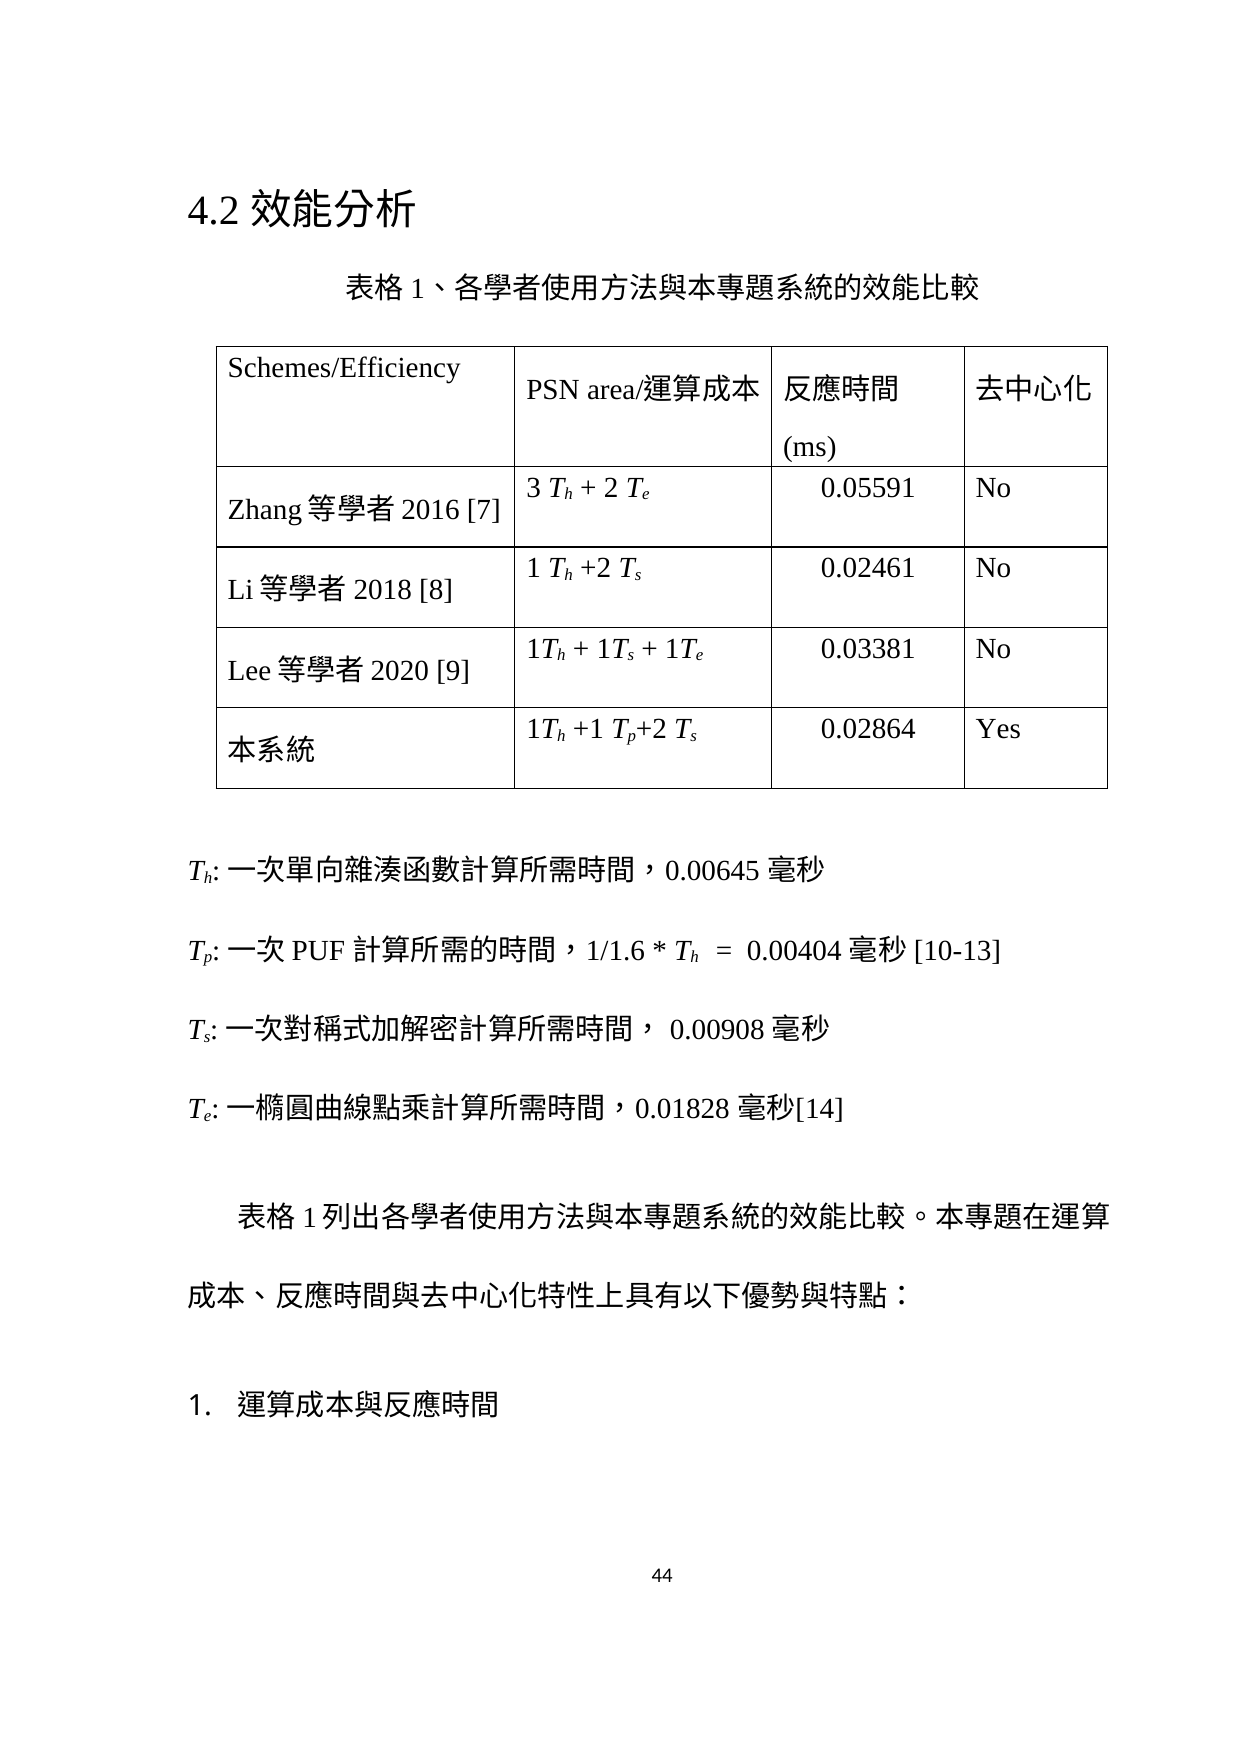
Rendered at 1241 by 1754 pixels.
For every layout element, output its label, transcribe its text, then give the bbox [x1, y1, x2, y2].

table_cell 0.02864 [772, 708, 964, 788]
table_header 去中心化 [965, 347, 1107, 466]
table_header 反應時間(ms) [772, 347, 964, 466]
table_cell 3 Th + 2 Te [515, 467, 771, 546]
table_cell 0.02461 [772, 548, 964, 627]
text 表格 1、各學者使用方法與本專題系統的效能比較 [187, 246, 1137, 325]
table_cell Zhang等學者2016 [7] [217, 467, 514, 546]
table_cell 本系統 [217, 708, 514, 788]
table_cell No [965, 628, 1107, 707]
subtitle 4.2 效能分析 [187, 166, 1137, 246]
text Th: 一次單向雜湊函數計算所需時間，0.00645 毫秒 [187, 828, 1137, 908]
table_cell 0.05591 [772, 467, 964, 546]
table_cell 1Th +1 Tp+2 Ts [515, 708, 771, 788]
text Te: 一橢圓曲線點乘計算所需時間，0.01828 毫秒[14] [187, 1066, 1137, 1146]
table_header PSN area/運算成本 [515, 347, 771, 466]
table_cell 1 Th +2 Ts [515, 548, 771, 627]
table_cell Yes [965, 708, 1107, 788]
table_cell 0.03381 [772, 628, 964, 707]
table_cell No [965, 467, 1107, 546]
table_cell Lee等學者2020 [9] [217, 628, 514, 707]
table_header Schemes/Efficiency [217, 347, 514, 466]
table_cell Li等學者 2018 [8] [217, 548, 514, 627]
table_cell No [965, 548, 1107, 627]
text 表格 1列出各學者使用方法與本專題系統的效能比較。本專題在運算成本、反應時間與去中心化特性上具有以下優勢與特點： [187, 1175, 1137, 1334]
table_cell 1Th + 1Ts + 1Te [515, 628, 771, 707]
text Ts: 一次對稱式加解密計算所需時間， 0.00908 毫秒 [187, 987, 1137, 1066]
list 運算成本與反應時間 [187, 1363, 1137, 1442]
text Tp: 一次PUF 計算所需的時間，1/1.6 * Th = 0.00404 毫秒 [10-13] [187, 908, 1137, 987]
